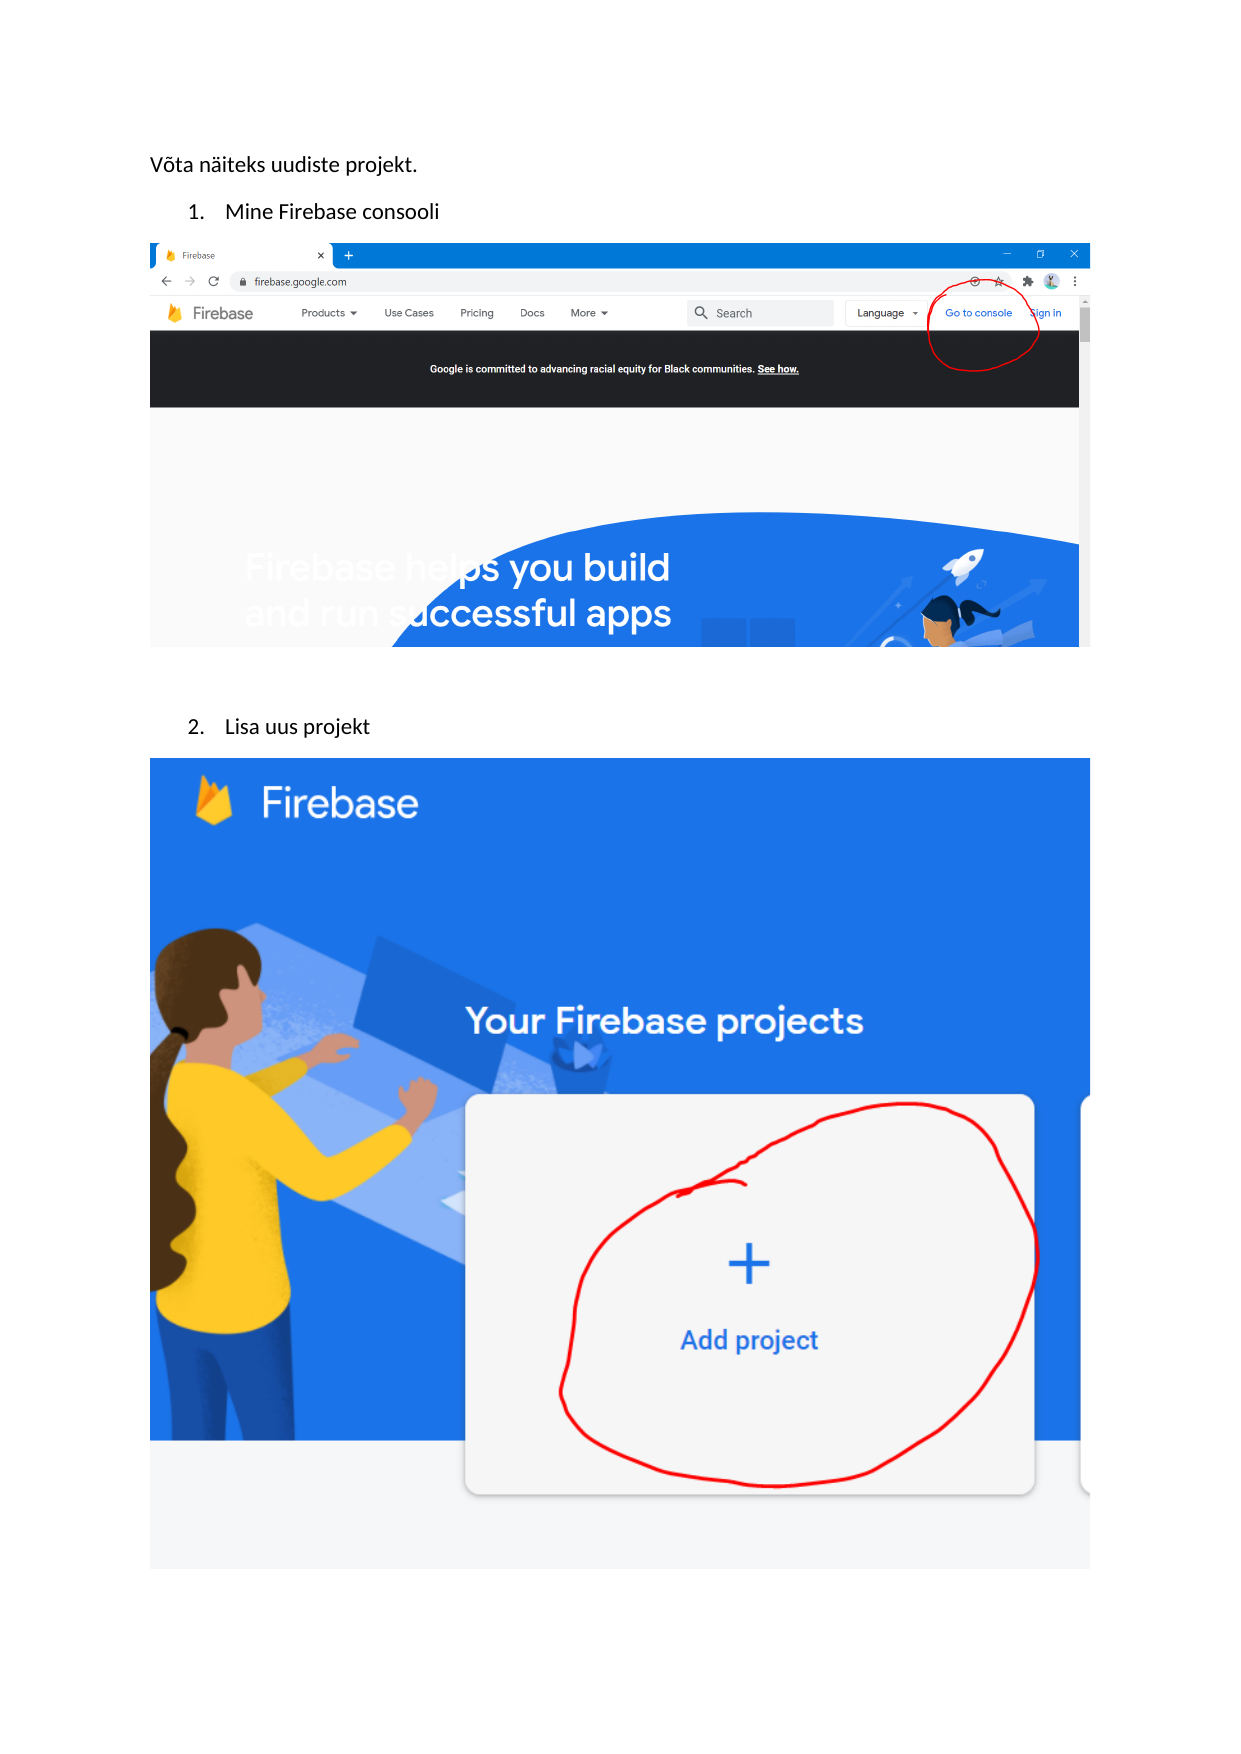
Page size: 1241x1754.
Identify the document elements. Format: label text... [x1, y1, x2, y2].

text Võta näiteks uudiste projekt. [150, 150, 1090, 178]
list Lisa uus projekt [187, 712, 1090, 740]
picture [150, 758, 1091, 1569]
list Mine Firebase consooli [187, 197, 1090, 225]
picture [150, 243, 1091, 647]
